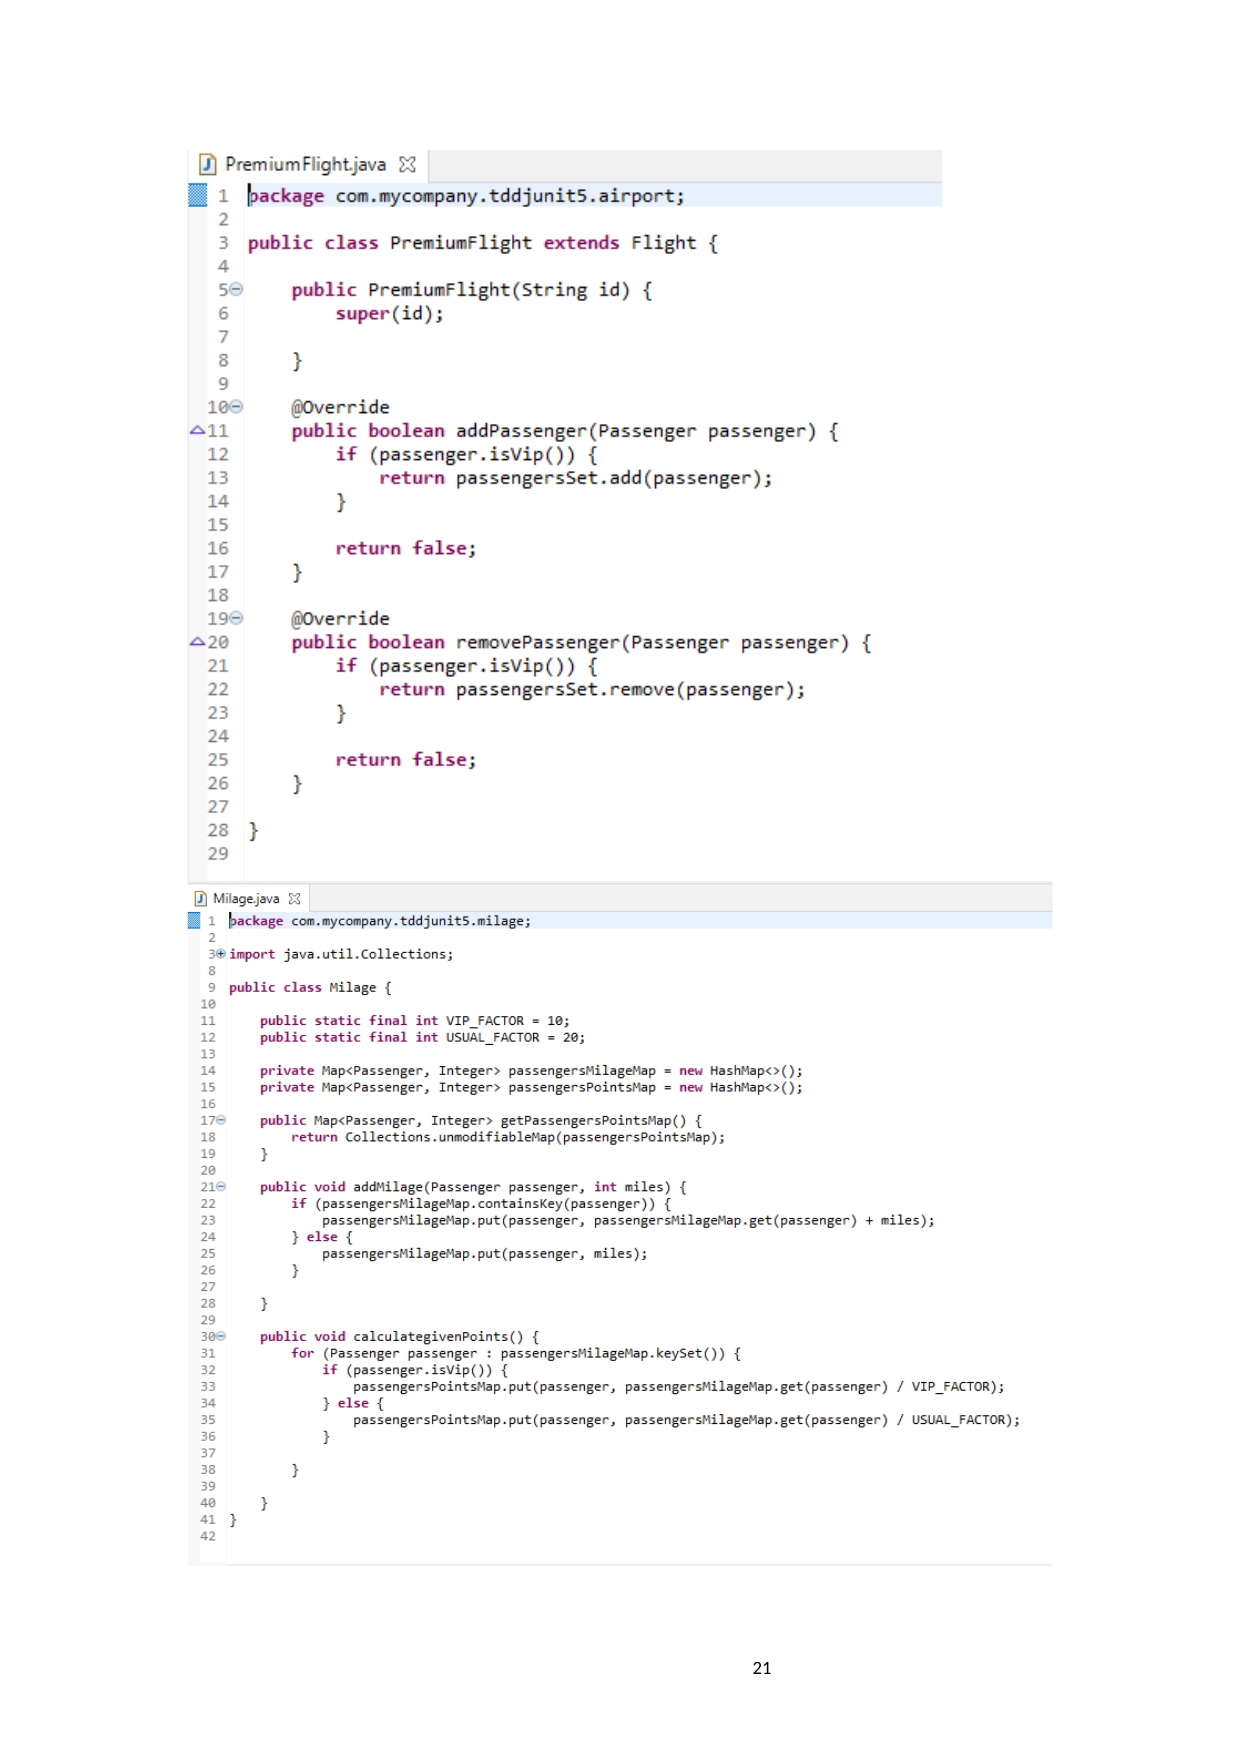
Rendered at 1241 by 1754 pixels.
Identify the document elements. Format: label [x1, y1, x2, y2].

picture [187, 150, 1053, 1566]
